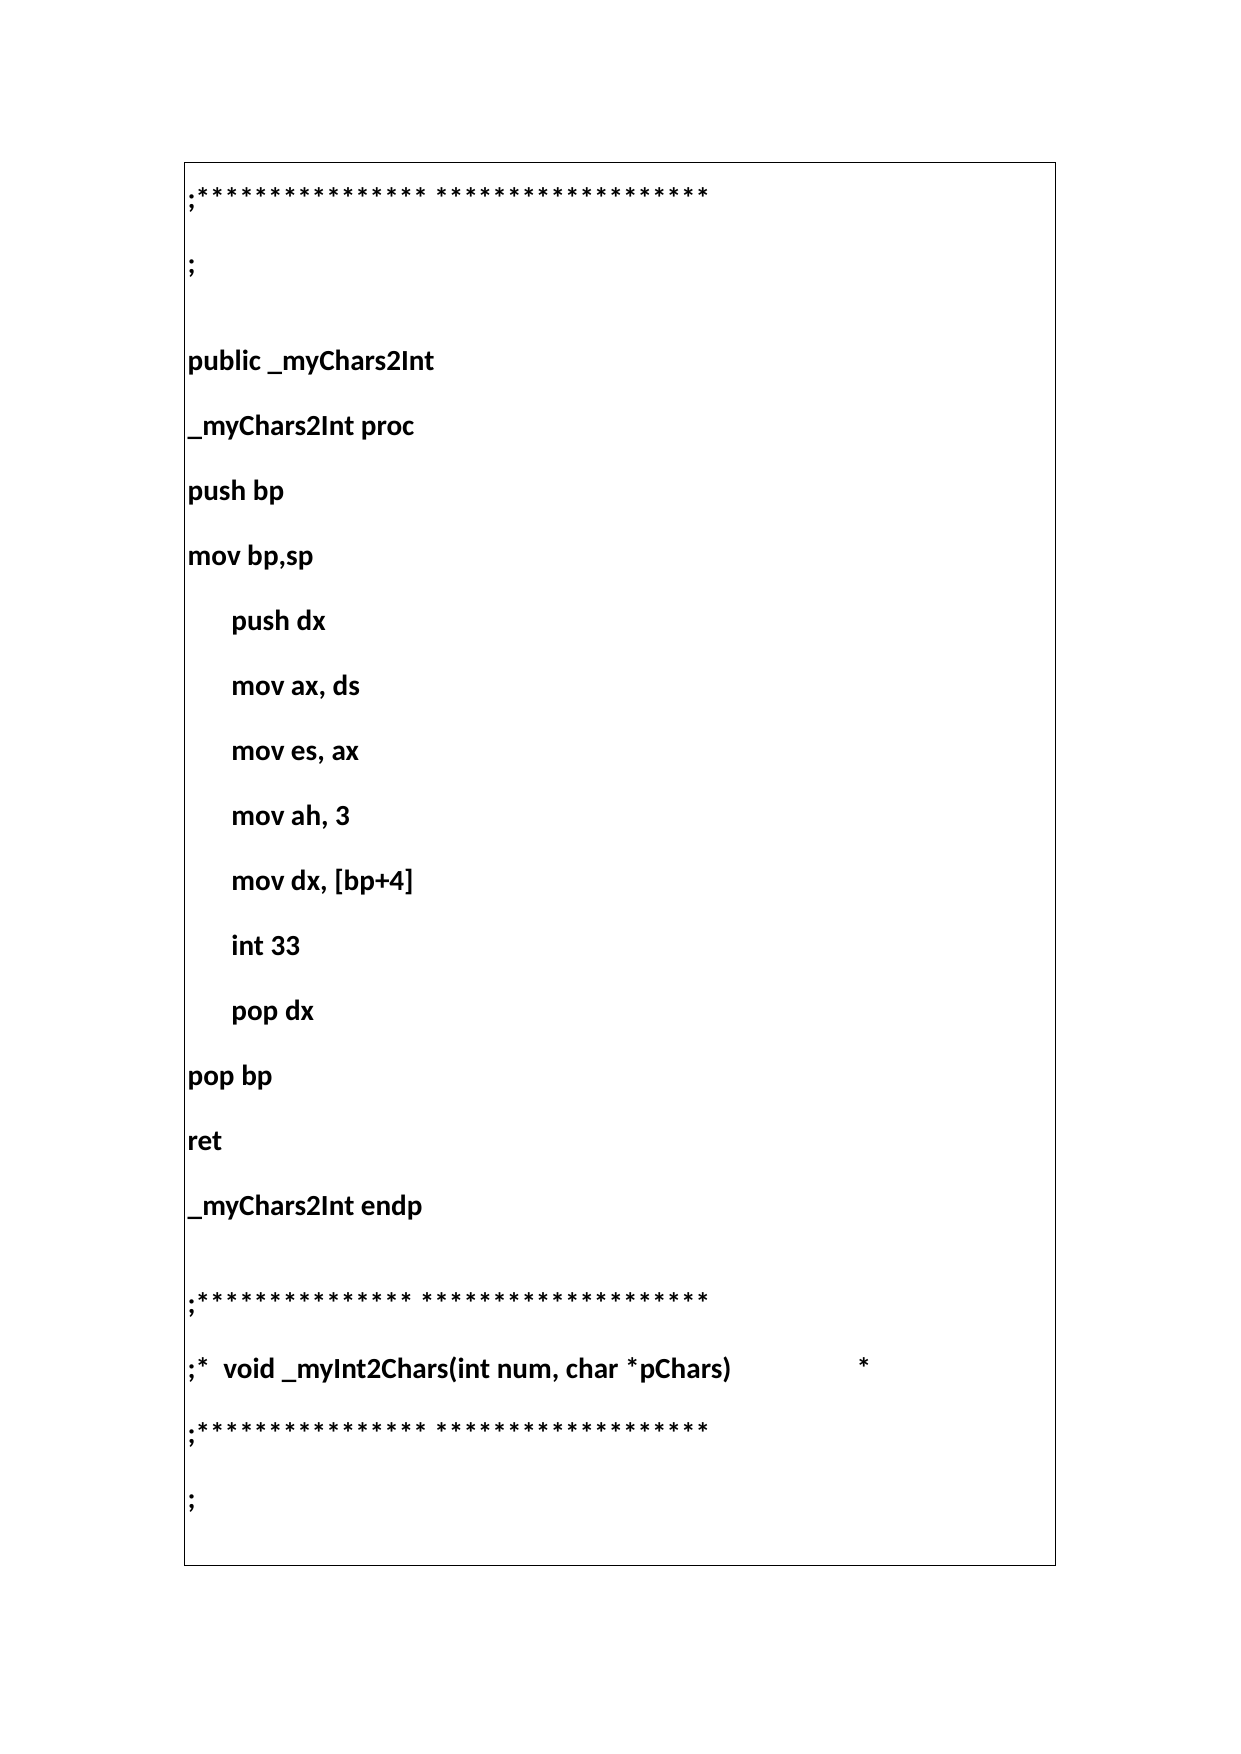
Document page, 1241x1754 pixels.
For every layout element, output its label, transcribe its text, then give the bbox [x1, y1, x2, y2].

text ;* void _myInt2Chars(int num, char *pChars) * [187, 1335, 1053, 1400]
text push dx [187, 588, 1053, 653]
text pop bp [187, 1043, 1053, 1108]
text mov es, ax [187, 718, 1053, 783]
text ret [187, 1108, 1053, 1173]
text ;*************** ******************** [187, 1270, 1053, 1335]
text _myChars2Int endp [187, 1173, 1053, 1238]
text int 33 [187, 913, 1053, 978]
text mov ax, ds [187, 653, 1053, 718]
text ; [187, 230, 1053, 295]
text ;**************** ******************* [185, 163, 1055, 230]
text ; [187, 1465, 1053, 1530]
text mov ah, 3 [187, 783, 1053, 848]
text _myChars2Int proc [187, 393, 1053, 458]
text ;**************** ******************* [187, 1400, 1053, 1465]
text push bp [187, 458, 1053, 523]
text pop dx [187, 978, 1053, 1043]
text mov dx, [bp+4] [187, 848, 1053, 913]
text public _myChars2Int [187, 328, 1053, 393]
text mov bp,sp [187, 523, 1053, 588]
